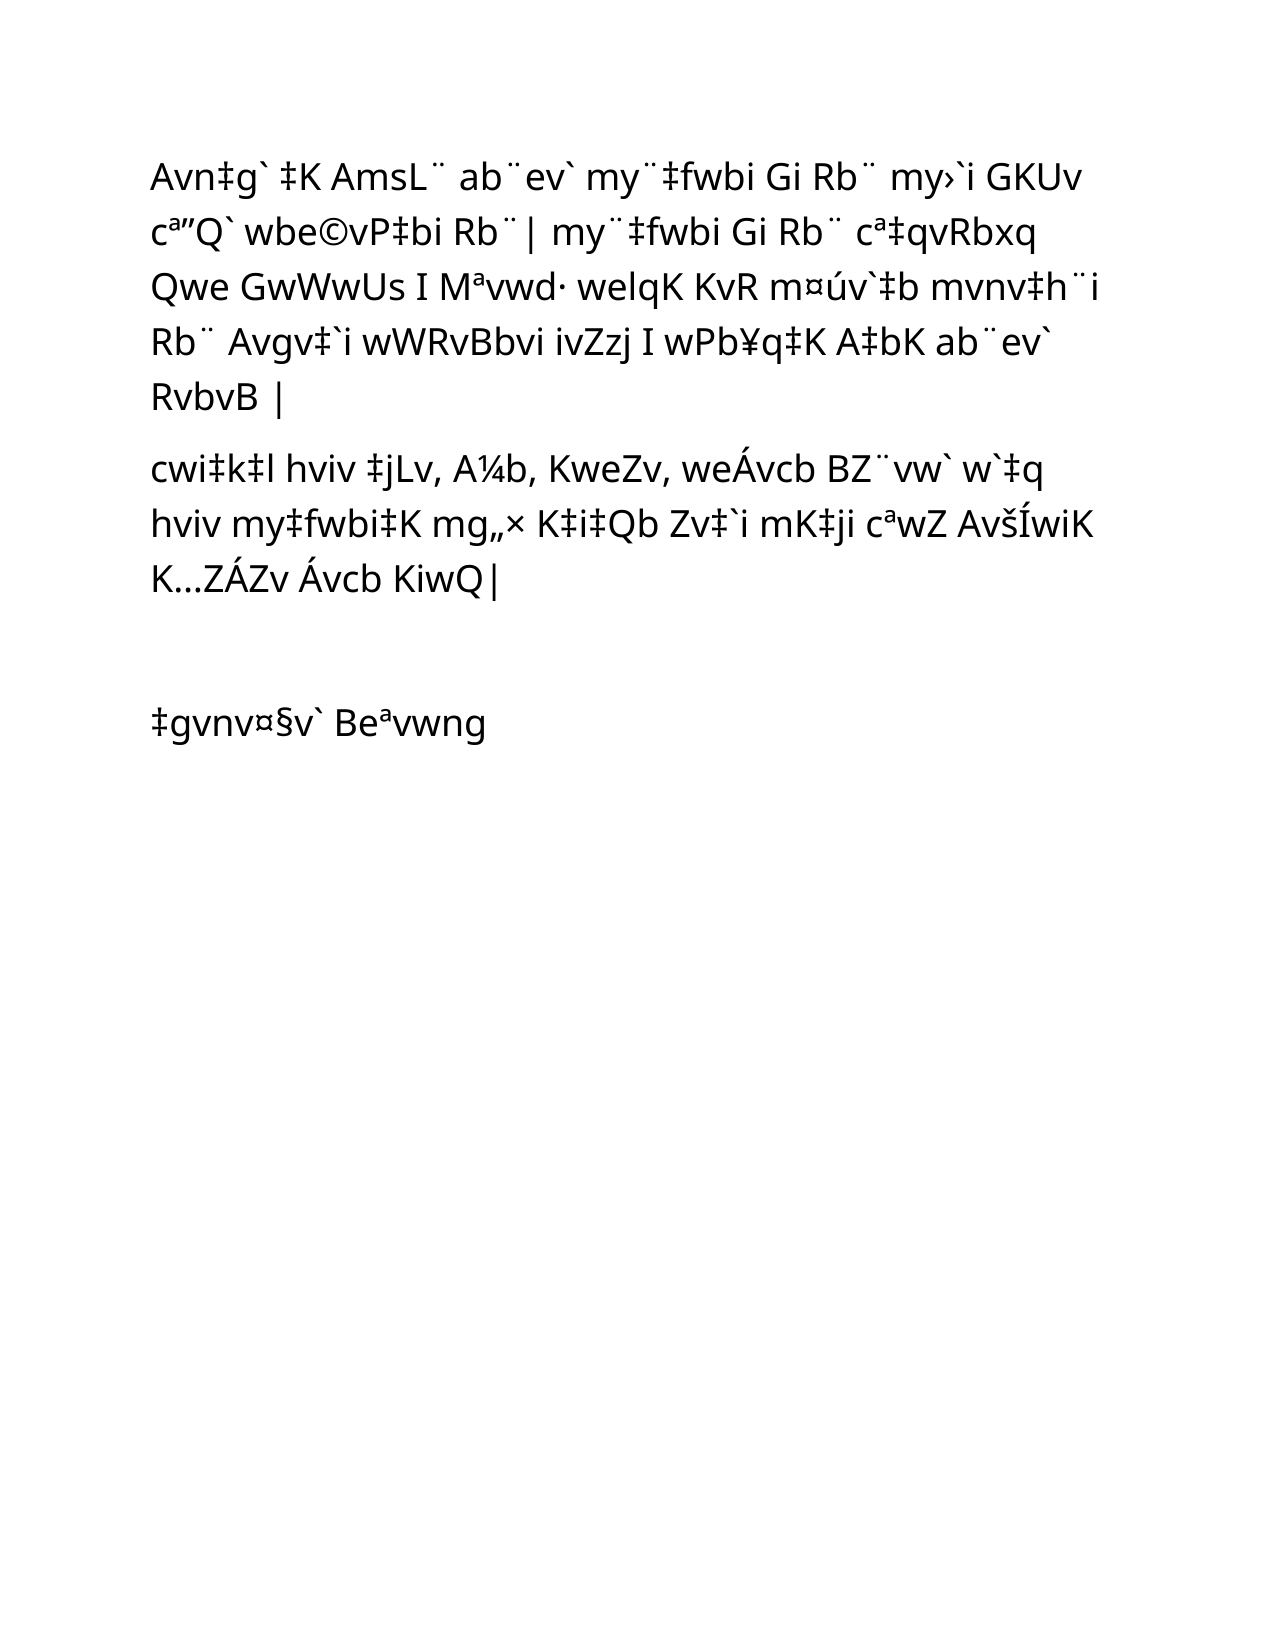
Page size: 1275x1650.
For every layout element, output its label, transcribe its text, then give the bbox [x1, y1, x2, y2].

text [150, 150, 1125, 421]
text cwi‡k‡l hviv ‡jLv, A¼b, KweZv, weÁvcb BZ¨vw` w`‡q hviv my‡fwbi‡K mg„× K‡i‡Qb Zv‡`i mK‡ji cªwZ AvšÍwiK K…ZÁZv Ávcb KiwQ| [150, 442, 1125, 603]
text ‡gvnv¤§v` Beªvwng [150, 696, 1125, 747]
